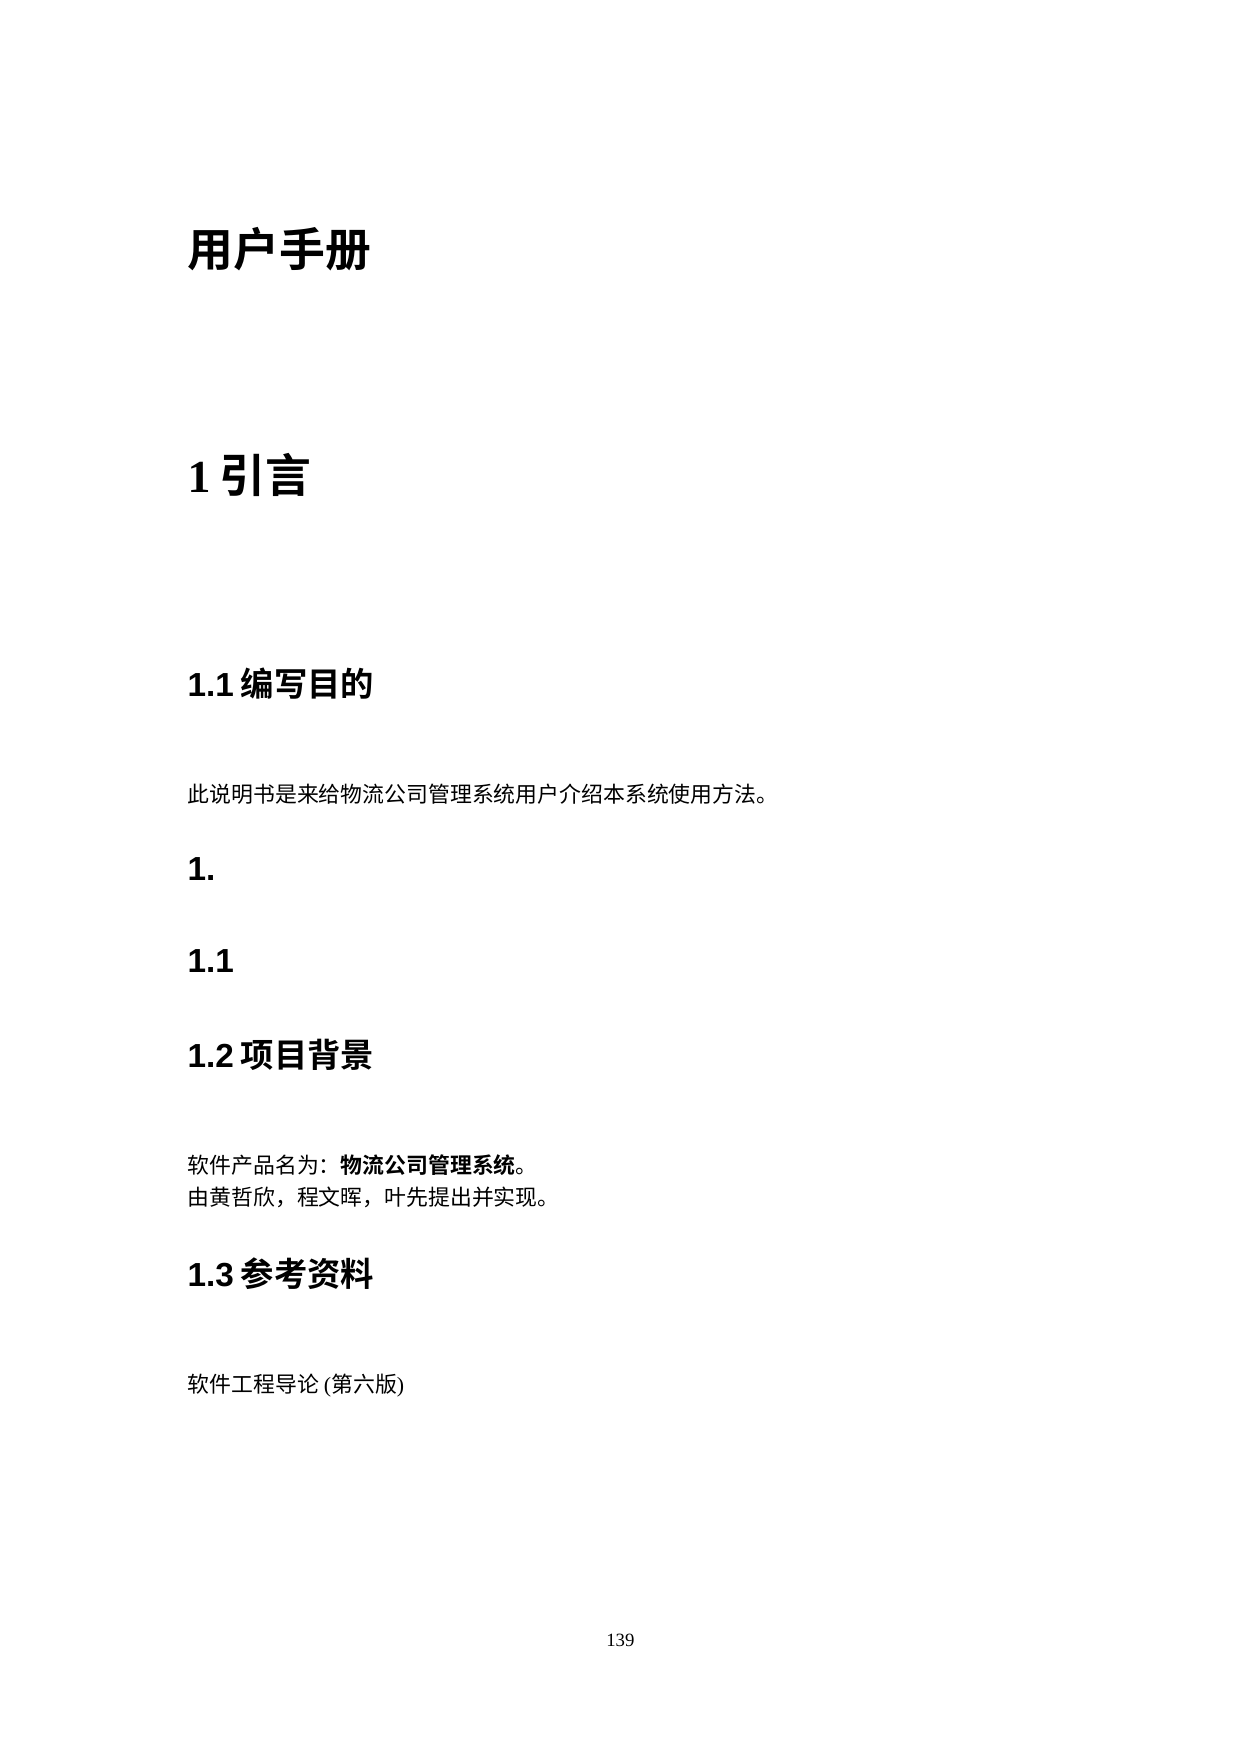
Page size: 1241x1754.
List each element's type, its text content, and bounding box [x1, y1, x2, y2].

subtitle 用户手册 [187, 197, 1053, 295]
text 软件产品名为：物流公司管理系统。 [187, 1147, 1053, 1180]
subtitle 1引言 [187, 424, 1053, 521]
text 由黄哲欣，程文晖，叶先提出并实现。 [187, 1180, 1053, 1212]
subtitle 1.1编写目的 [187, 649, 1053, 714]
subtitle 1.3参考资料 [187, 1239, 1053, 1304]
subtitle 1.2项目背景 [187, 1020, 1053, 1085]
text 此说明书是来给物流公司管理系统用户介绍本系统使用方法。 [187, 776, 1053, 809]
text 软件工程导论 (第六版) [187, 1367, 1053, 1399]
